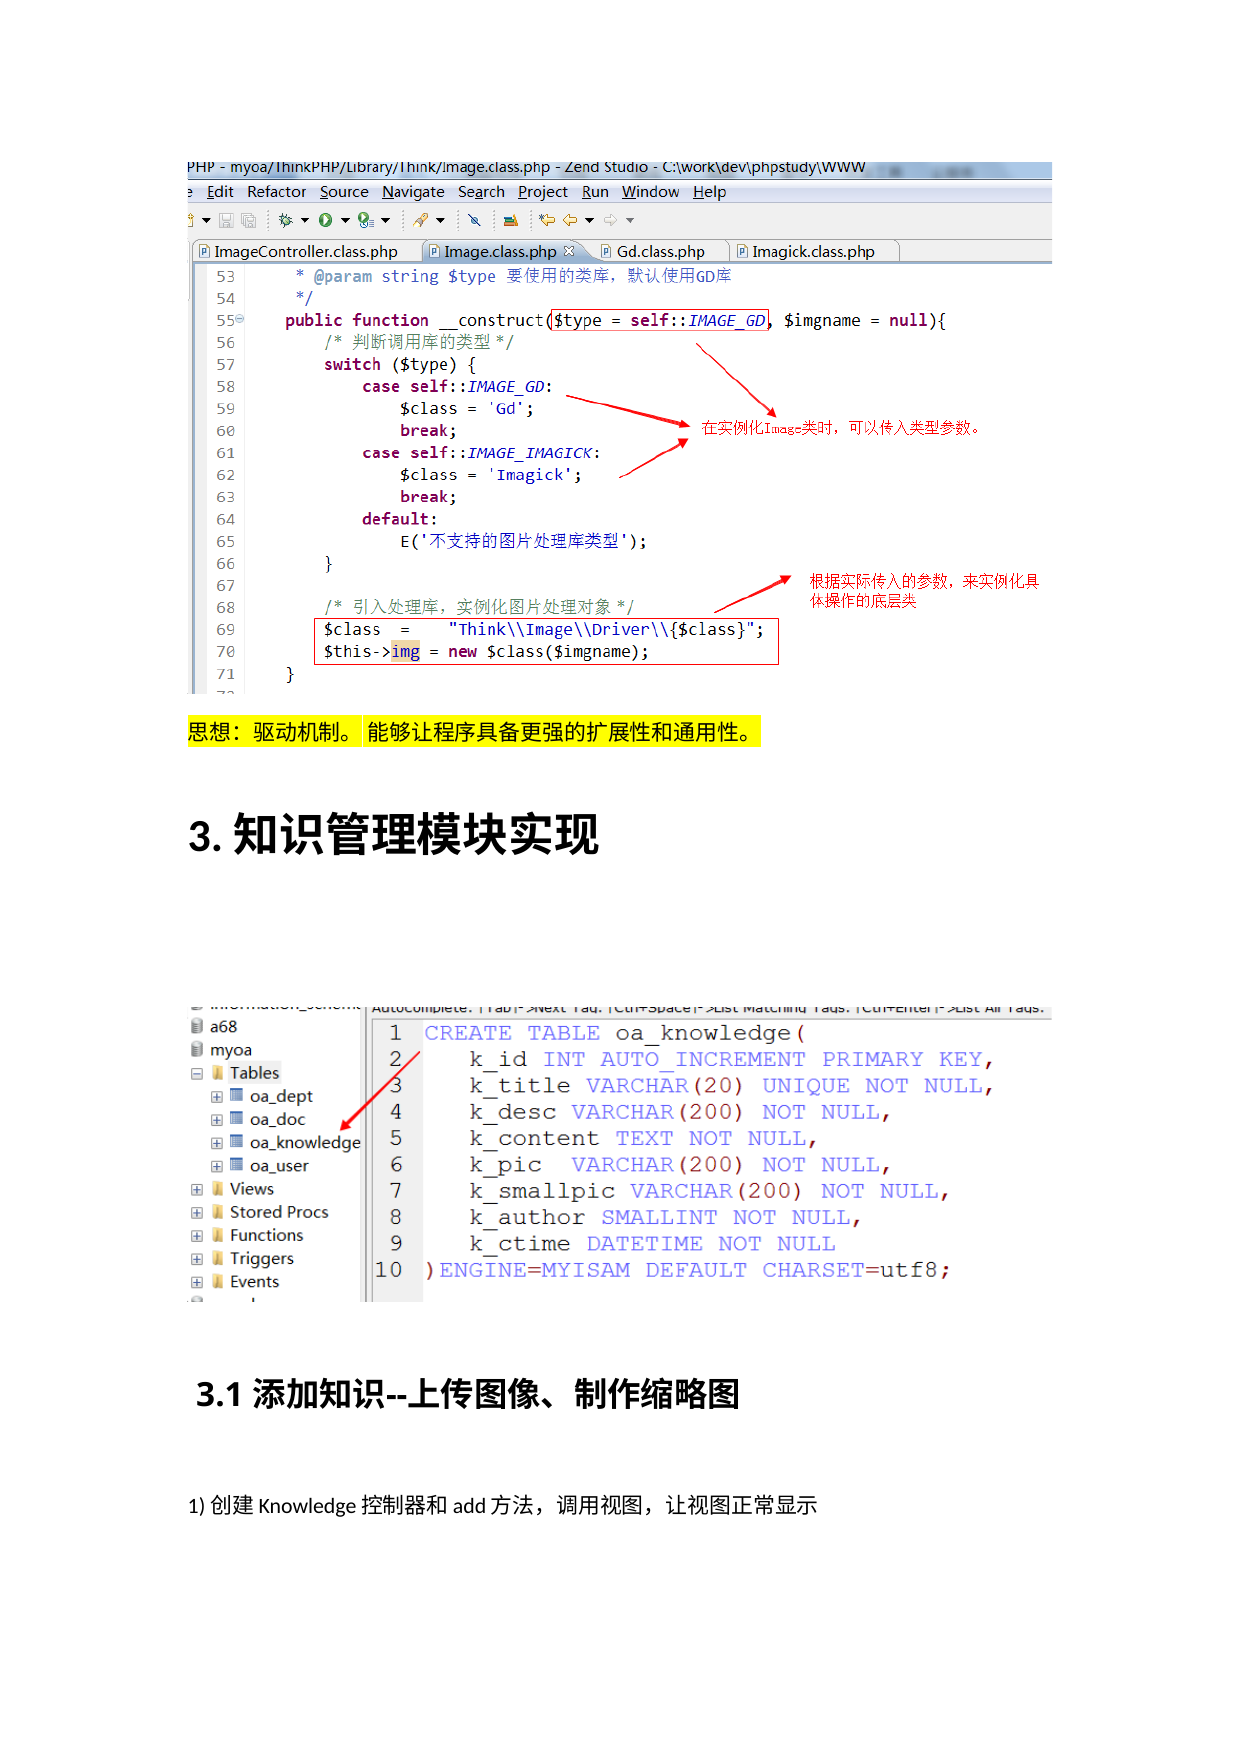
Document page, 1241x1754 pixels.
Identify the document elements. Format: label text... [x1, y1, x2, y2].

list 创建Knowledge控制器和add方法，调用视图，让视图正常显示 [187, 1487, 1053, 1520]
list 思想：驱动机制。 能够让程序具备更强的扩展性和通用性。 [187, 714, 1053, 747]
picture [187, 1007, 1052, 1302]
subtitle 3.1 添加知识--上传图像、制作缩略图 [187, 1360, 1053, 1425]
subtitle 知识管理模块实现 [187, 782, 1053, 880]
picture [187, 162, 1053, 694]
